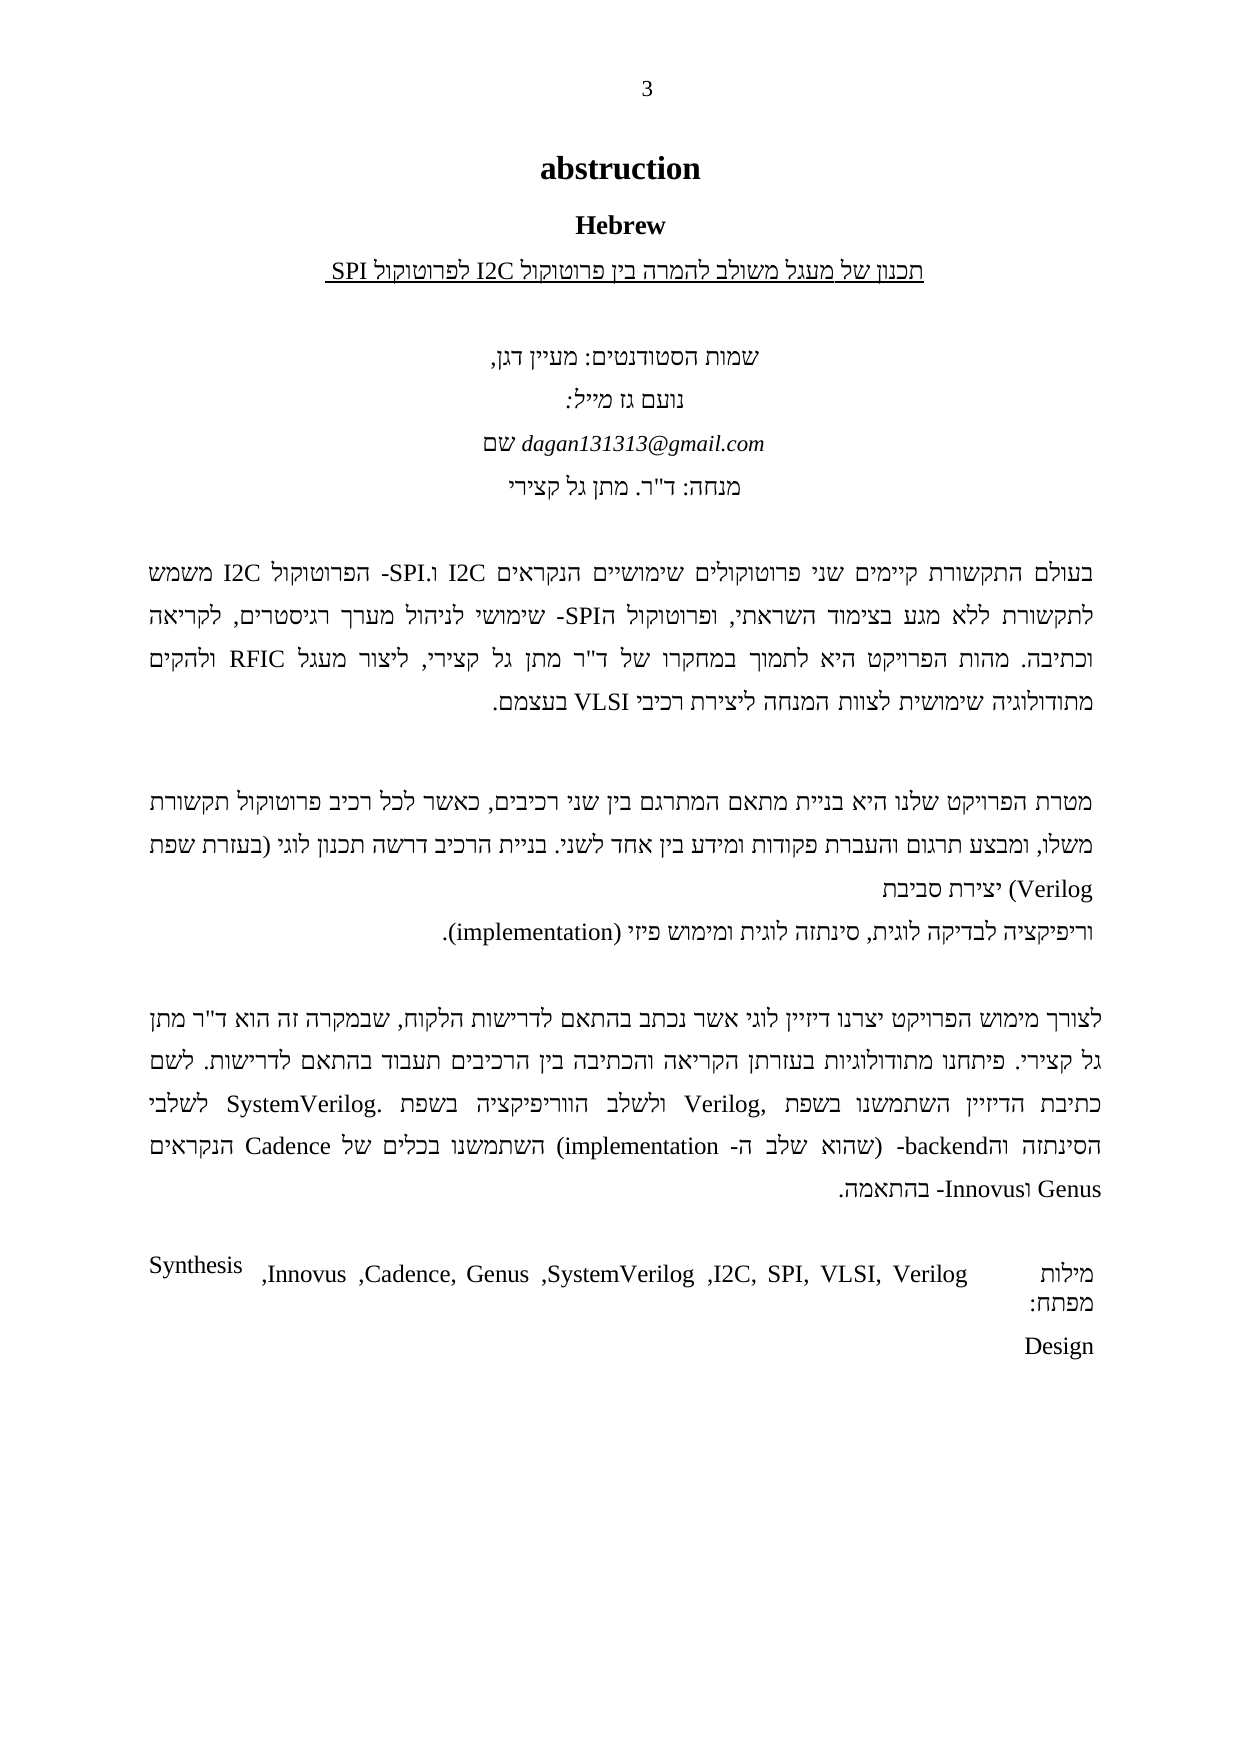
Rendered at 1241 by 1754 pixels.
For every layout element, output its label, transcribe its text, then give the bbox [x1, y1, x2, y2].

text וריפיקציה לבדיקה לוגית, סינתזה לוגית ומימוש פיזי (implementation). [100, 917, 1094, 946]
text מטרת הפרויקט שלנו היא בניית מתאם המתרגם בין שני רכיבים, כאשר לכל רכיב פרוטוקול תקשורת משלו, ומבצע תרגום והעברת פקודות ומידע בין אחד לשני. בניית הרכיב דרשה תכנון לוגי (בעזרת שפת Verilog) יצירת סביבת [148, 787, 1093, 902]
text מילות מפתח: [973, 1259, 1094, 1317]
subtitle Hebrew [100, 209, 1141, 241]
text ,SystemVerilog [541, 1259, 696, 1288]
text תכנון של מעגל משולב להמרה בין פרוטוקול I2C לפרוטוקול SPI [100, 256, 1149, 285]
text Design [973, 1331, 1094, 1360]
text לצורך מימוש הפרויקט יצרנו דיזיין לוגי אשר נכתב בהתאם לדרישות הלקוח, שבמקרה זה הוא ד"ר מתן גל קצירי. פיתחנו מתודולוגיות בעזרתן הקריאה והכתיבה בין הרכיבים תעבוד בהתאם לדרישות. לשם כתיבת הדיזיין השתמשנו בשפת ,Verilog ולשלב הווריפיקציה בשפת .SystemVerilog לשלבי הסינתזה והbackend- (שהוא שלב ה- implementation) השתמשנו בכלים של Cadence הנקראים Genus וInnovus- בהתאמה. [148, 1004, 1102, 1202]
text ,Innovus [261, 1259, 348, 1288]
subtitle abstruction [100, 148, 1141, 186]
text Synthesis [148, 1250, 244, 1279]
text ,Cadence, Genus [358, 1259, 530, 1288]
text שמות הסטודנטים: מעיין דגן, נועם גז מייל: dagan131313@gmail.com שם מנחה: ד"ר. מתן גל קצירי [471, 342, 778, 500]
text בעולם התקשורת קיימים שני פרוטוקולים שימושיים הנקראים I2C ו.SPI- הפרוטוקול I2C משמש לתקשורת ללא מגע בצימוד השראתי, ופרוטוקול הSPI- שימושי לניהול מערך רגיסטרים, לקריאה וכתיבה. מהות הפרויקט היא לתמוך במחקרו של ד"ר מתן גל קצירי, ליצור מעגל RFIC ולהקים מתודולוגיה שימושית לצוות המנחה ליצירת רכיבי VLSI בעצמם. [148, 558, 1094, 716]
text ,I2C, SPI, VLSI, Verilog [707, 1259, 969, 1288]
